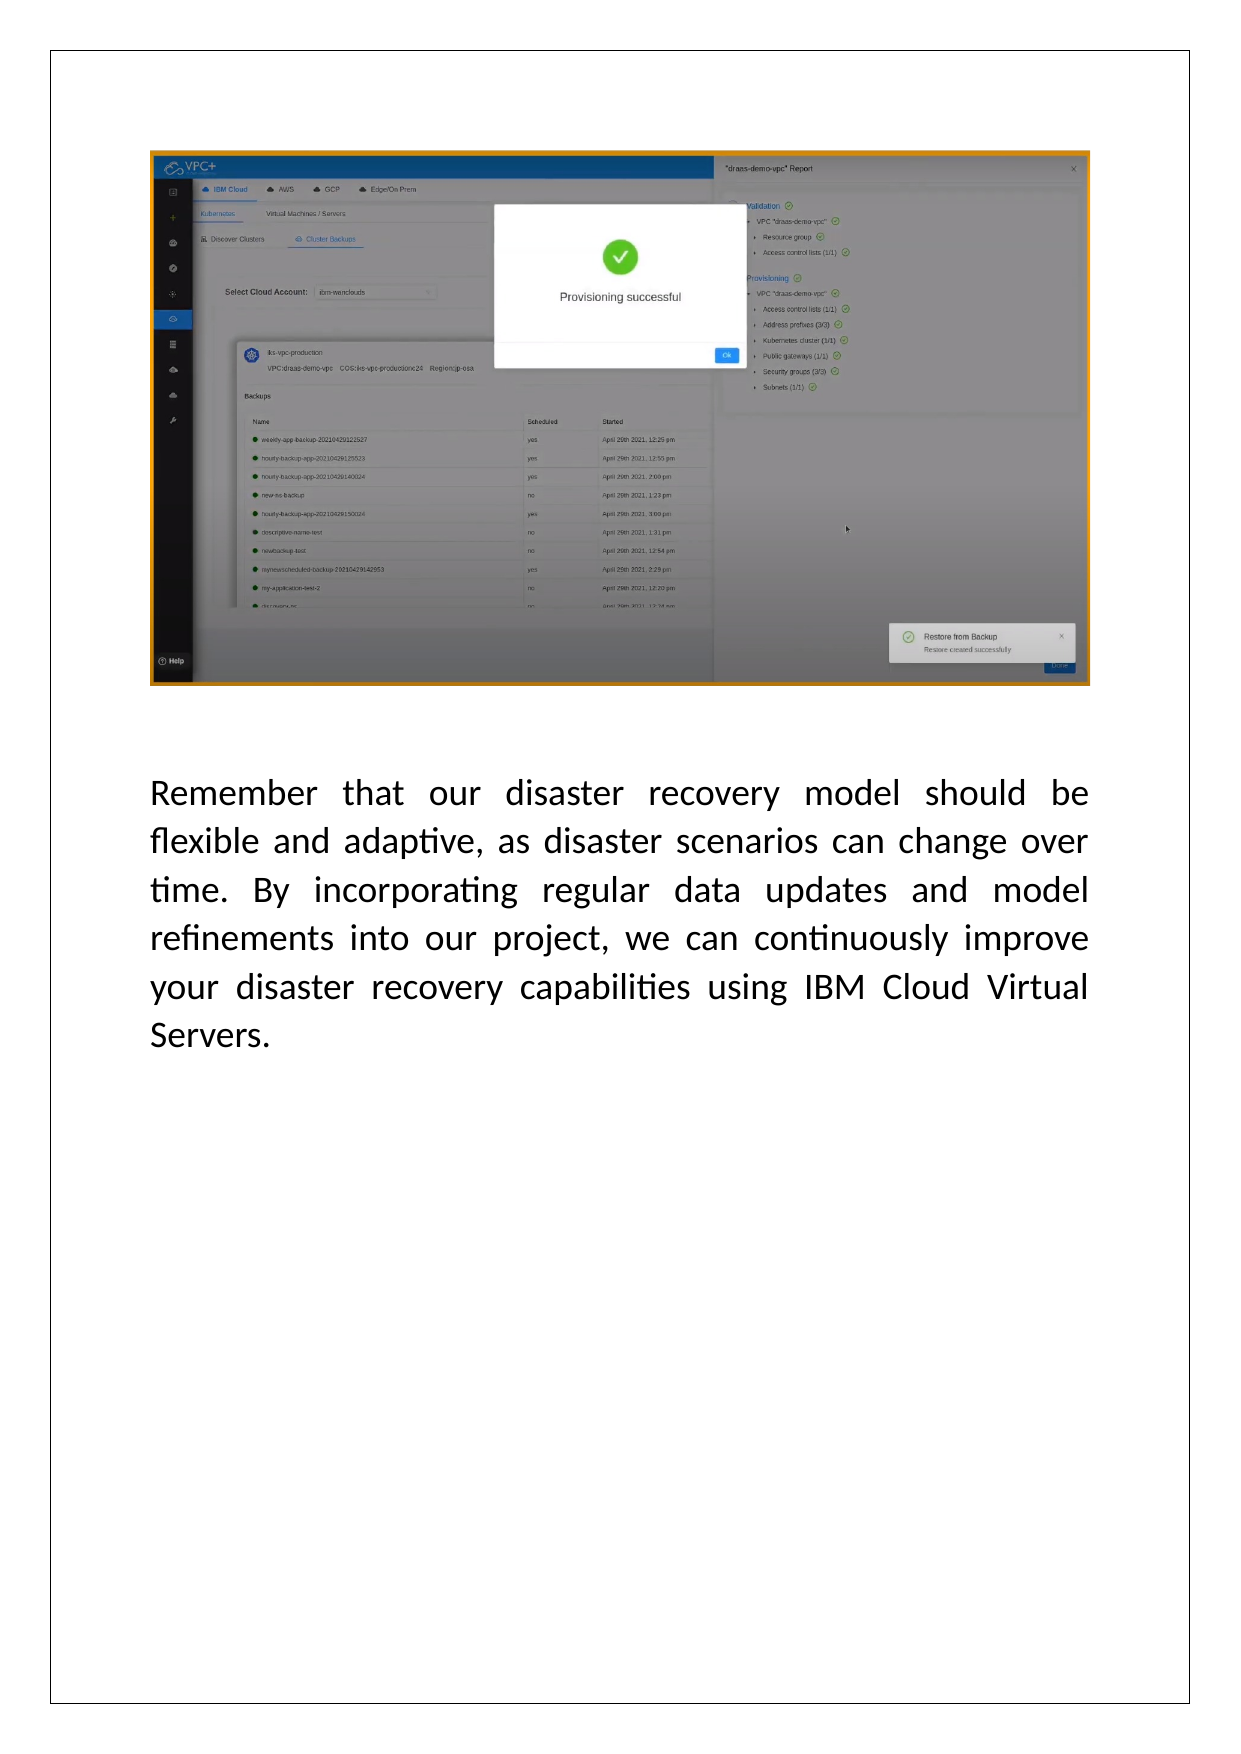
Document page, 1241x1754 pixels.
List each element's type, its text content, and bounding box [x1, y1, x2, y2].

picture [150, 150, 1091, 686]
text Remember that our disaster recovery model should be flexible and adaptive, as disaster scenarios can change over time. By incorporating regular data updates and model refinements into our project, we can continuously improve your disaster recovery capabilities using IBM Cloud Virtual Servers. [150, 769, 1090, 1057]
